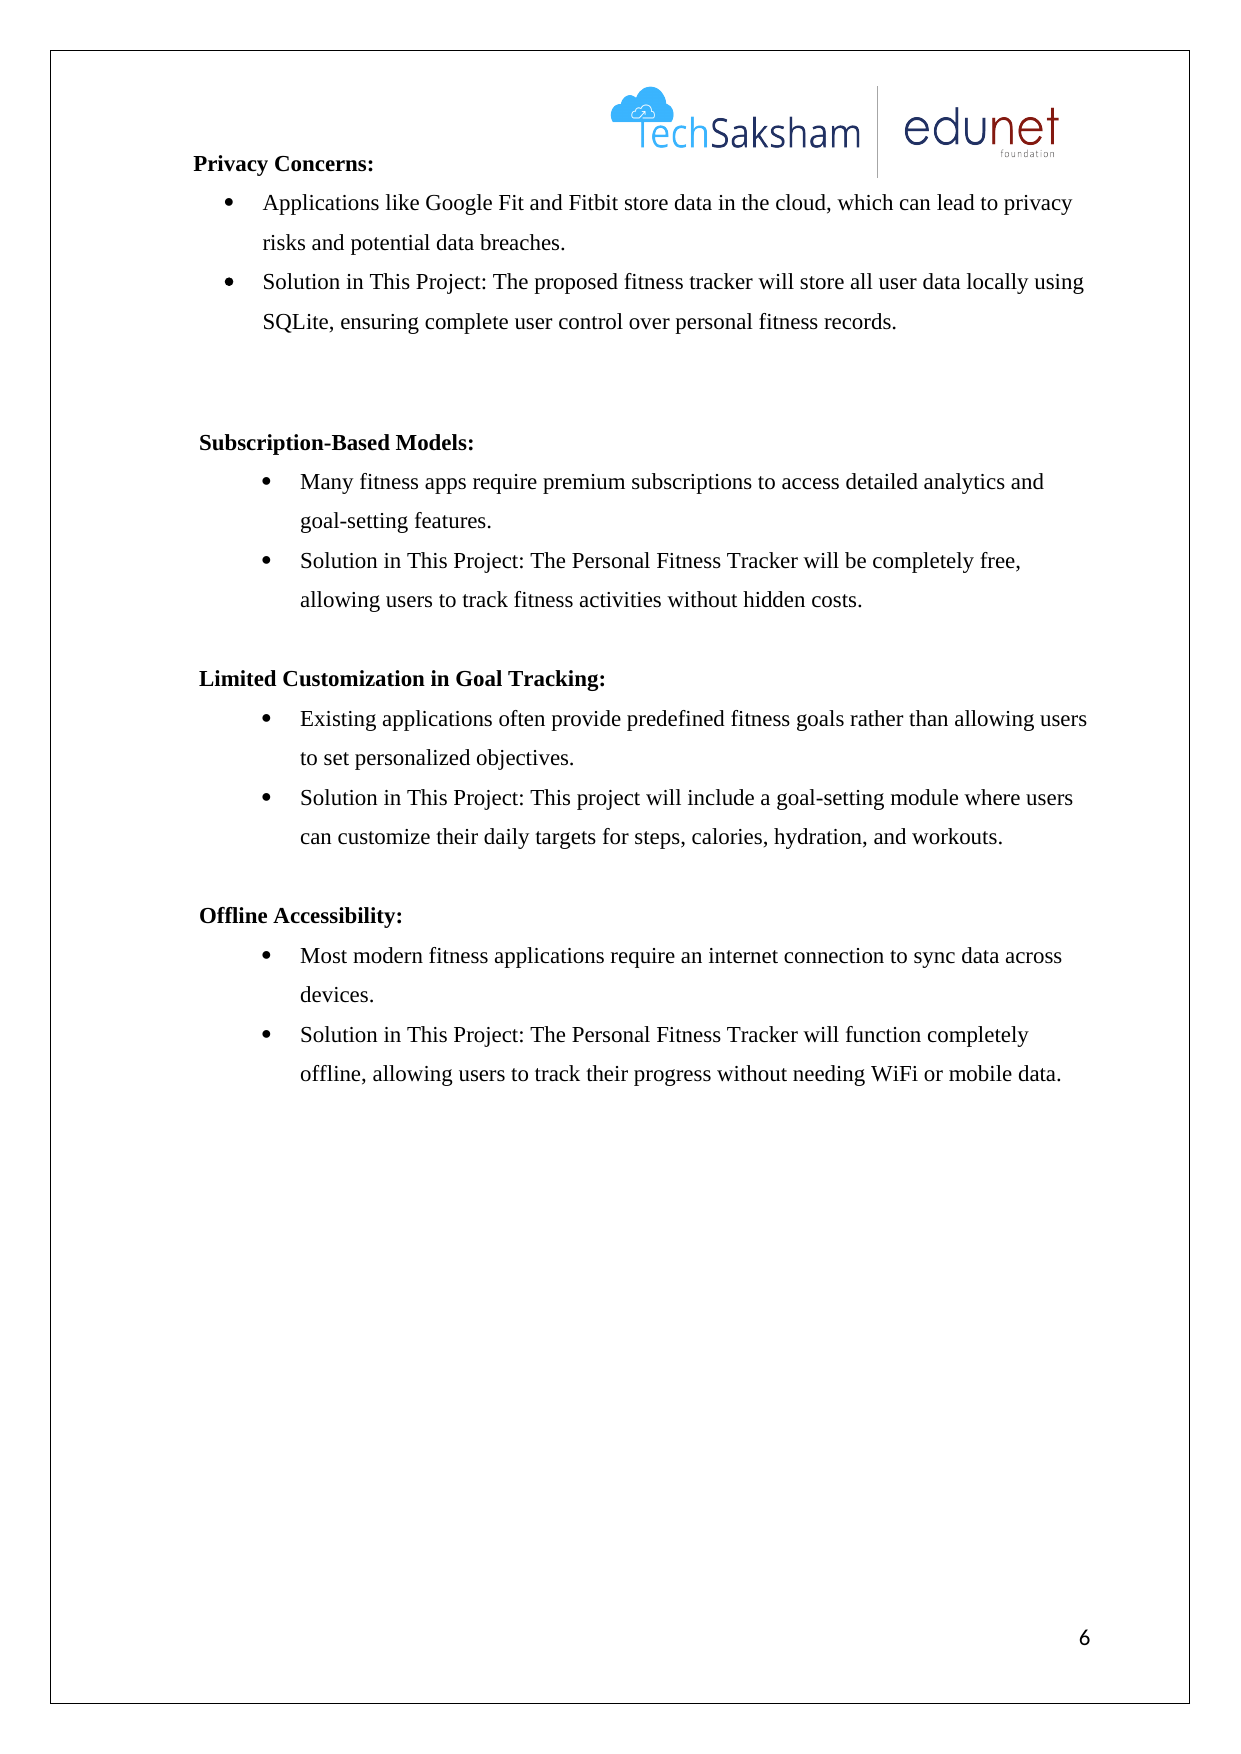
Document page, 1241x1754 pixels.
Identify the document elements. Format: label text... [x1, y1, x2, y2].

picture [898, 100, 1066, 150]
list Offline Accessibility: [187, 902, 1090, 929]
list Solution in This Project: The Personal Fitness Tracker will be completely free, allowing users to track fitness activities without hidden costs. [262, 547, 1090, 613]
list Privacy Concerns: [187, 150, 1090, 176]
list Limited Customization in Goal Tracking: [187, 665, 1090, 692]
list Existing applications often provide predefined fitness goals rather than allowing users to set personalized objectives. [262, 705, 1090, 771]
list Subscription-Based Models: [187, 428, 1090, 455]
list Many fitness apps require premium subscriptions to access detailed analytics and goal-setting features. [262, 468, 1090, 534]
list Solution in This Project: The proposed fitness tracker will store all user data locally using SQLite, ensuring complete user control over personal fitness records. [225, 268, 1090, 334]
list Applications like Google Fit and Fitbit store data in the cloud, which can lead to privacy risks and potential data breaches. [225, 189, 1090, 255]
picture [605, 79, 866, 150]
list Most modern fitness applications require an internet connection to sync data across devices. [262, 942, 1090, 1008]
list Solution in This Project: The Personal Fitness Tracker will function completely offline, allowing users to track their progress without needing WiFi or mobile data. [262, 1021, 1090, 1087]
list Solution in This Project: This project will include a goal-setting module where users can customize their daily targets for steps, calories, hydration, and workouts. [262, 784, 1090, 850]
